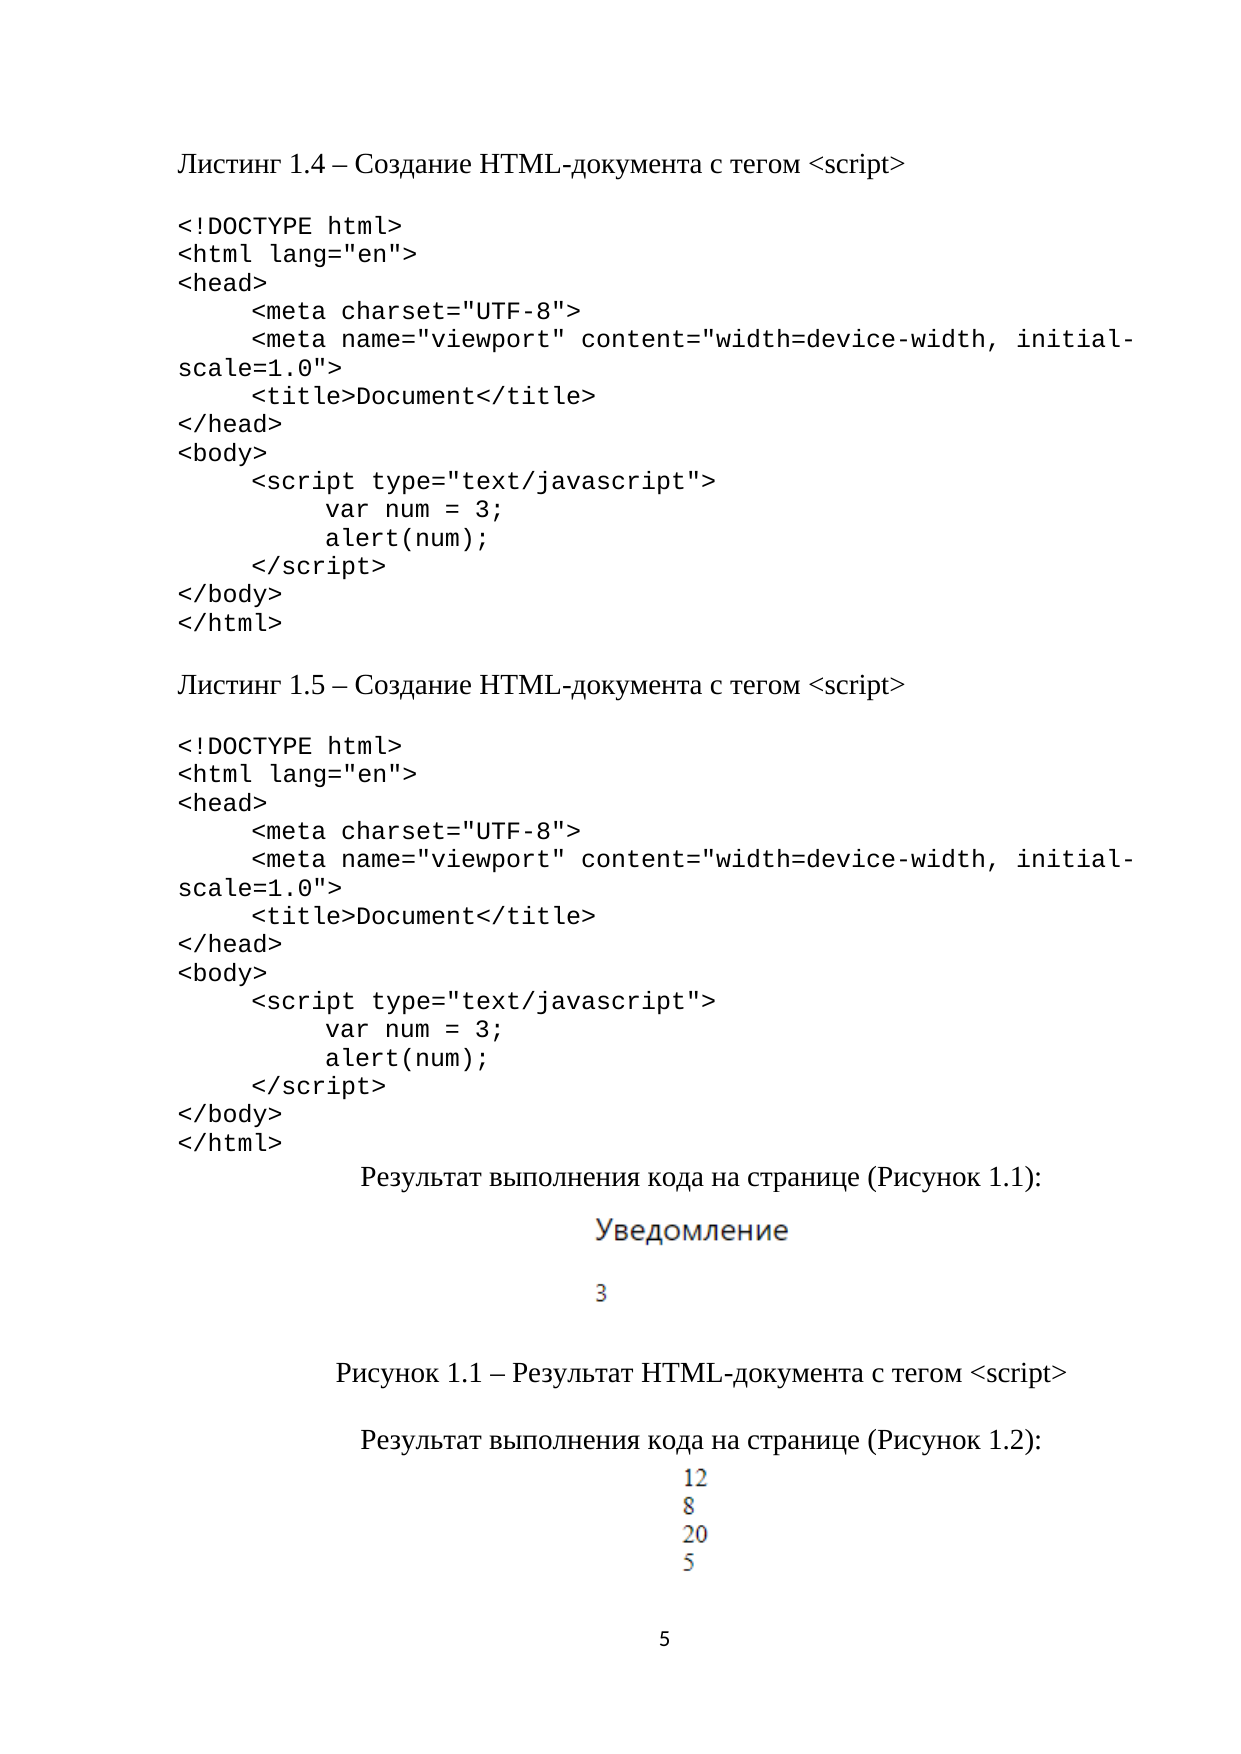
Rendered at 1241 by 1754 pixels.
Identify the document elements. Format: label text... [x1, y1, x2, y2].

picture [670, 1455, 732, 1593]
text </head> [177, 412, 1152, 440]
text </html> [177, 1130, 1152, 1159]
text var num = 3; [177, 1017, 1152, 1045]
text <head> [177, 270, 1152, 298]
text alert(num); [177, 1045, 1152, 1074]
text Листинг 1.5 – Создание HTML-документа с тегом <script> [177, 667, 1152, 700]
text </body> [177, 582, 1152, 610]
text </script> [177, 1074, 1152, 1102]
text </body> [177, 1102, 1152, 1130]
text </head> [177, 932, 1152, 960]
text <html lang="en"> [177, 762, 1152, 790]
text <body> [177, 960, 1152, 989]
text <meta charset="UTF-8"> [177, 298, 1152, 327]
list Рисунок 1.1 – Результат HTML-документа с тегом <script> [177, 1355, 1152, 1388]
text <title>Document</title> [177, 383, 1152, 412]
text <meta name="viewport" content="width=device-width, initial-scale=1.0"> [177, 847, 1152, 904]
text <script type="text/javascript"> [177, 989, 1152, 1017]
list Результат выполнения кода на странице (Рисунок 1.2): [177, 1422, 1152, 1455]
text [177, 327, 1152, 383]
text <meta charset="UTF-8"> [177, 819, 1152, 847]
text </script> [177, 553, 1152, 582]
text alert(num); [177, 525, 1152, 553]
text var num = 3; [177, 497, 1152, 525]
text <title>Document</title> [177, 904, 1152, 932]
text <body> [177, 440, 1152, 468]
text </html> [177, 610, 1152, 638]
text <!DOCTYPE html> [177, 734, 1152, 762]
picture [567, 1192, 835, 1355]
list Результат выполнения кода на странице (Рисунок 1.1): [177, 1159, 1152, 1192]
text <!DOCTYPE html> [177, 213, 1152, 242]
text <script type="text/javascript"> [177, 468, 1152, 497]
text <html lang="en"> [177, 242, 1152, 270]
text Листинг 1.4 – Создание HTML-документа с тегом <script> [177, 146, 1152, 180]
text <head> [177, 790, 1152, 819]
